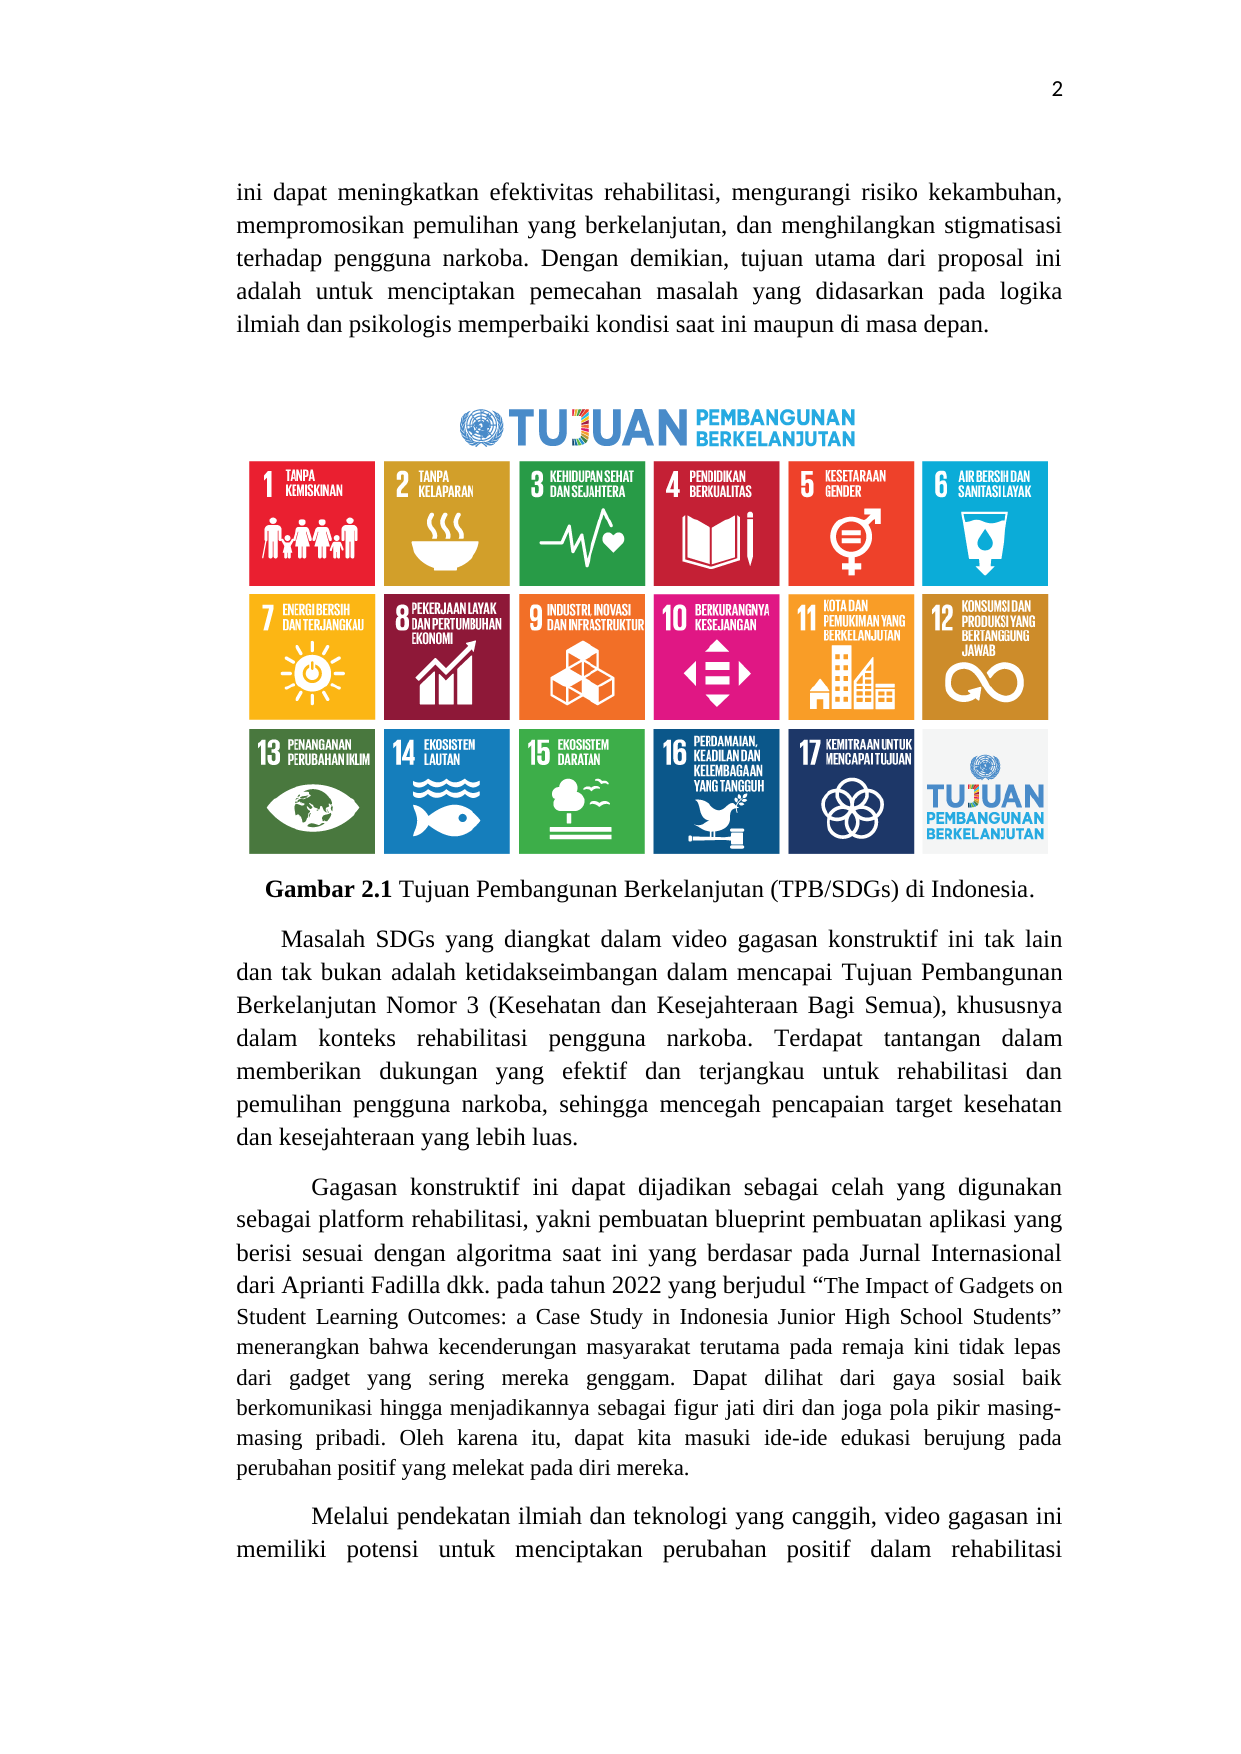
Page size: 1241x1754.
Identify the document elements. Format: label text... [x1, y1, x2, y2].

text Gagasan konstruktif ini dapat dijadikan sebagai celah yang digunakan sebagai platform rehabilitasi, yakni pembuatan blueprint pembuatan aplikasi yang berisi sesuai dengan algoritma saat ini yang berdasar pada Jurnal Internasional dari Aprianti Fadilla dkk. pada tahun 2022 yang berjudul “The Impact of Gadgets on Student Learning Outcomes: a Case Study in Indonesia Junior High School Students” menerangkan bahwa kecenderungan masyarakat terutama pada remaja kini tidak lepas dari gadget yang sering mereka genggam. Dapat dilihat dari gaya sosial baik berkomunikasi hingga menjadikannya sebagai figur jati diri dan joga pola pikir masing-masing pribadi. Oleh karena itu, dapat kita masuki ide-ide edukasi berujung pada perubahan positif yang melekat pada diri mereka. [236, 1172, 1063, 1481]
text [236, 1501, 1063, 1563]
text Gambar 2.1 Tujuan Pembangunan Berkelanjutan (TPB/SDGs) di Indonesia. [236, 874, 1063, 903]
text Masalah SDGs yang diangkat dalam video gagasan konstruktif ini tak lain dan tak bukan adalah ketidakseimbangan dalam mencapai Tujuan Pembangunan Berkelanjutan Nomor 3 (Kesehatan dan Kesejahteraan Bagi Semua), khususnya dalam konteks rehabilitasi pengguna narkoba. Terdapat tantangan dalam memberikan dukungan yang efektif dan terjangkau untuk rehabilitasi dan pemulihan pengguna narkoba, sehingga mencegah pencapaian target kesehatan dan kesejahteraan yang lebih luas. [236, 924, 1063, 1151]
picture [236, 408, 1063, 854]
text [236, 177, 1063, 338]
